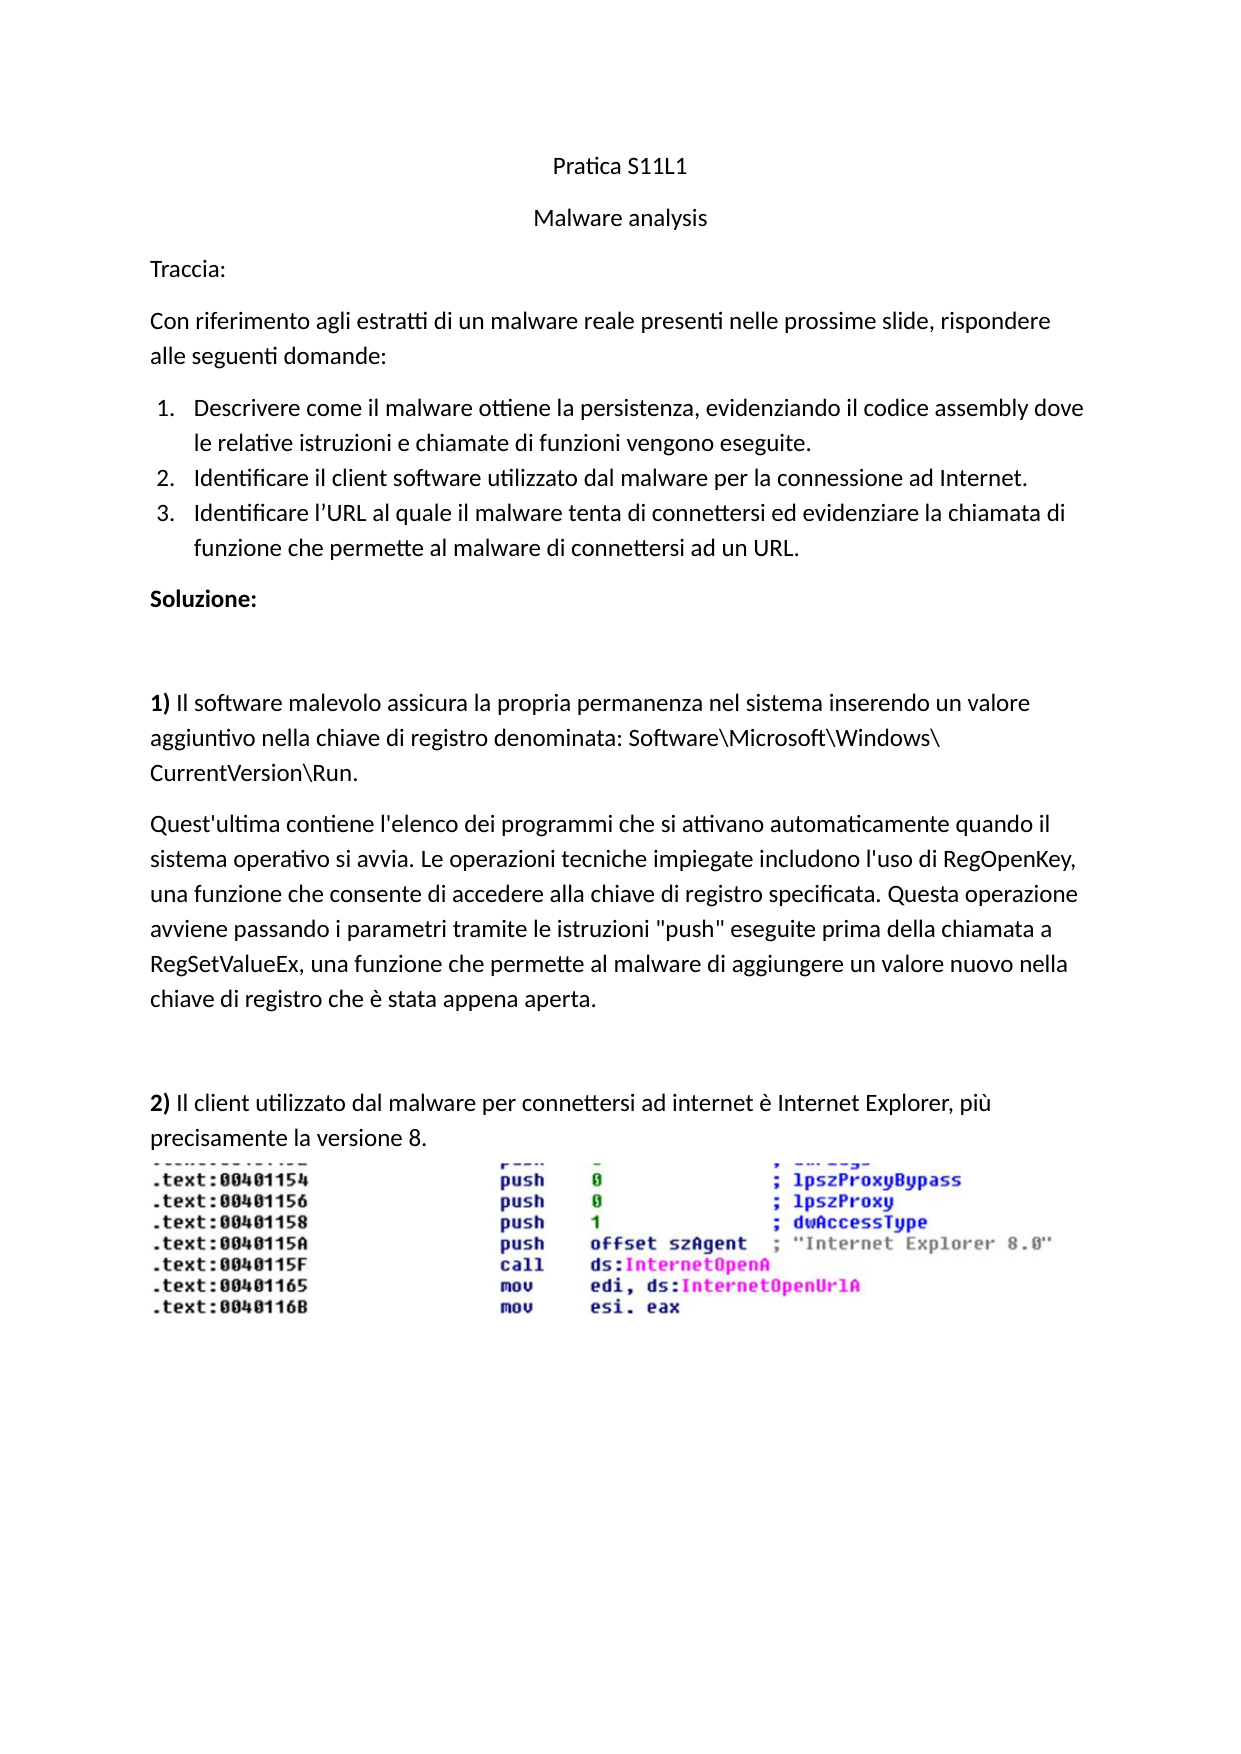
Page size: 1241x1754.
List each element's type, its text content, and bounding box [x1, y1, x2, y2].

text Con riferimento agli estratti di un malware reale presenti nelle prossime slide, rispondere alle seguenti domande: [150, 305, 1090, 371]
list Identificare il client software utilizzato dal malware per la connessione ad Internet. [156, 462, 1090, 492]
text Traccia: [150, 253, 1090, 284]
text 1) Il software malevolo assicura la propria permanenza nel sistema inserendo un valore aggiuntivo nella chiave di registro denominata: Software\Microsoft\Windows\CurrentVersion\Run. [150, 687, 1090, 787]
text Pratica S11L1 [150, 150, 1090, 181]
text Quest'ultima contiene l'elenco dei programmi che si attivano automaticamente quando il sistema operativo si avvia. Le operazioni tecniche impiegate includono l'uso di RegOpenKey, una funzione che consente di accedere alla chiave di registro specificata. Questa operazione avviene passando i parametri tramite le istruzioni "push" eseguite prima della chiamata a RegSetValueEx, una funzione che permette al malware di aggiungere un valore nuovo nella chiave di registro che è stata appena aperta. [150, 808, 1090, 1014]
text Soluzione: [150, 583, 1090, 614]
list Identificare l’URL al quale il malware tenta di connettersi ed evidenziare la chiamata di funzione che permette al malware di connettersi ad un URL. [156, 497, 1090, 562]
picture [150, 1157, 1091, 1340]
list Descrivere come il malware ottiene la persistenza, evidenziando il codice assembly dove le relative istruzioni e chiamate di funzioni vengono eseguite. [156, 392, 1090, 457]
text 2) Il client utilizzato dal malware per connettersi ad internet è Internet Explorer, più precisamente la versione 8. [150, 1087, 1090, 1157]
text Malware analysis [150, 202, 1090, 232]
